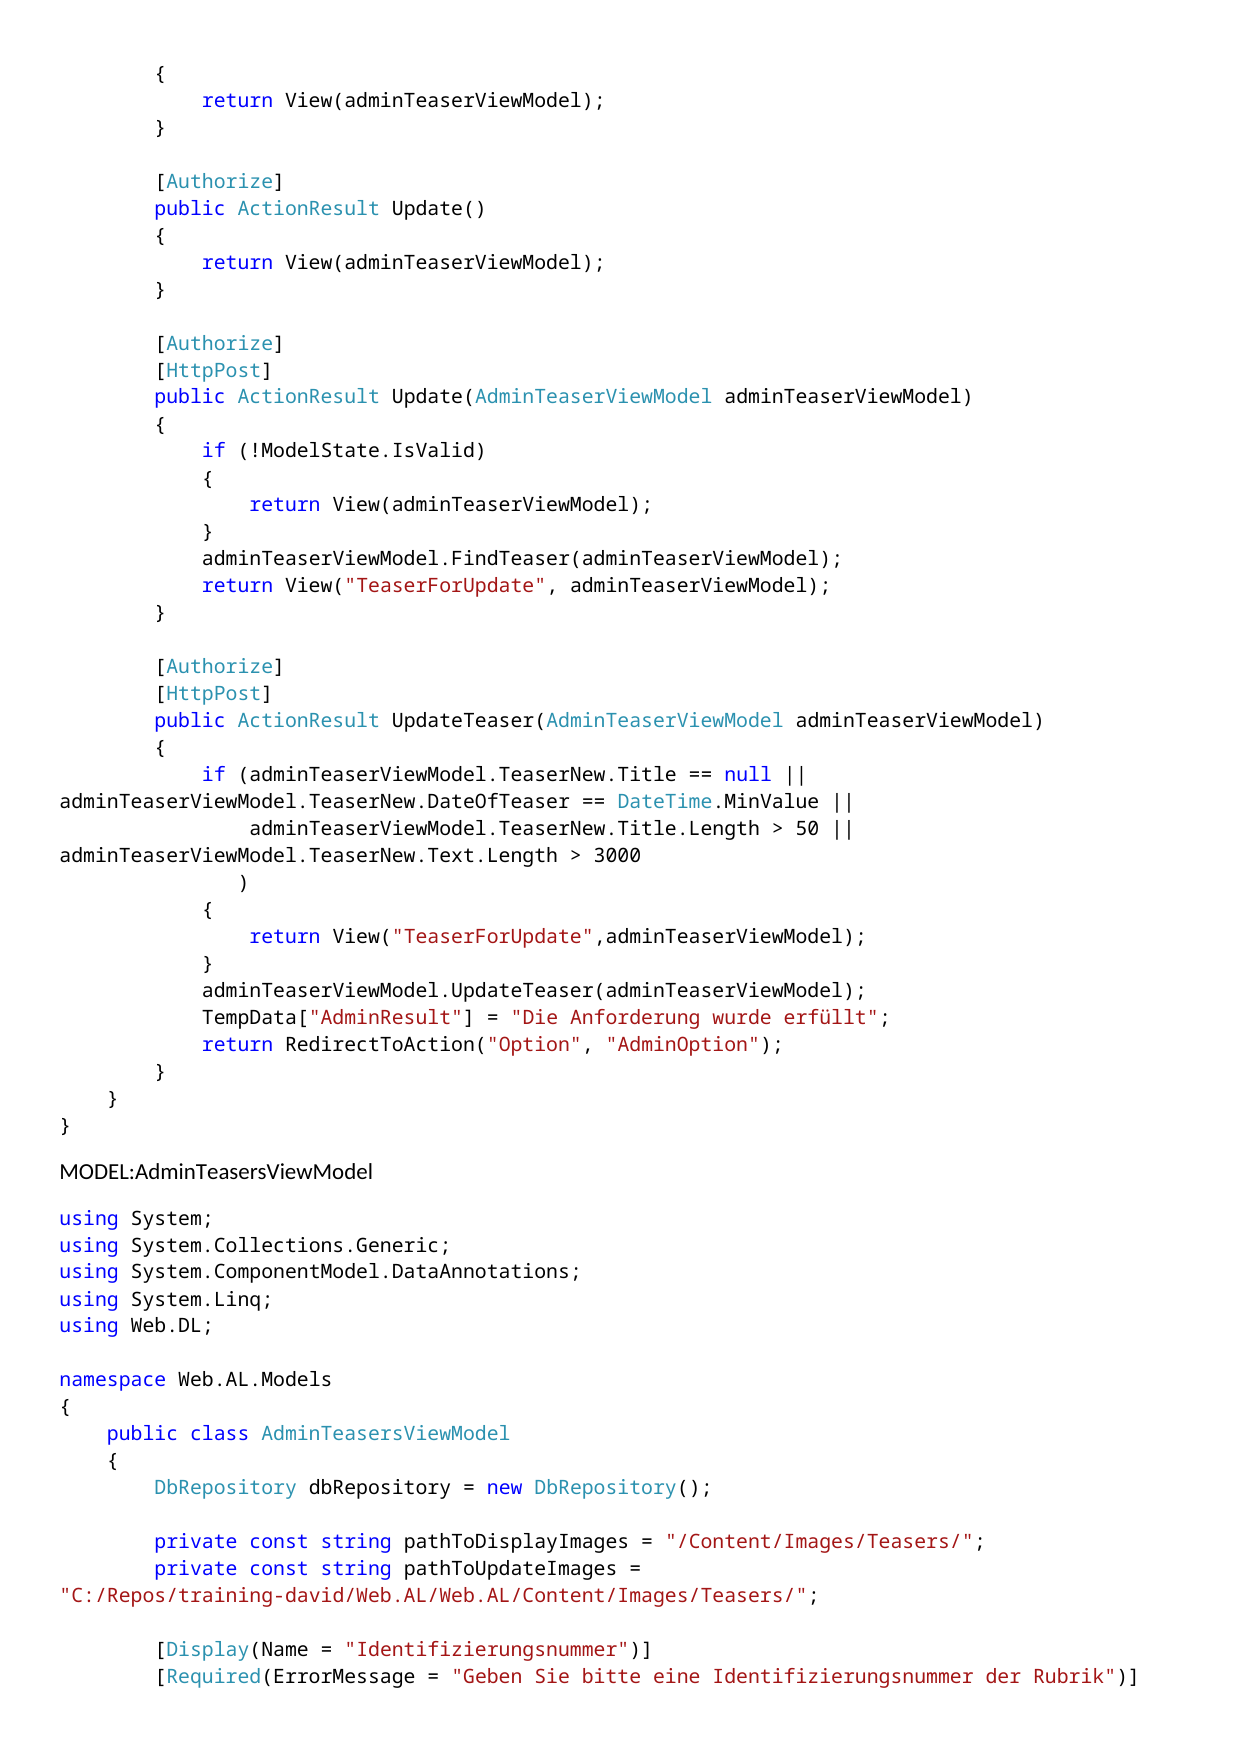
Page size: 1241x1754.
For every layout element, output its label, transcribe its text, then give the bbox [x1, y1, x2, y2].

text } [59, 599, 1181, 626]
text namespace Web.AL.Models [59, 1366, 1181, 1393]
text public ActionResult Update() [59, 194, 1181, 221]
text return RedirectToAction("Option", "AdminOption"); [59, 1030, 1181, 1057]
text return View(adminTeaserViewModel); [59, 86, 1181, 113]
text { [59, 733, 1181, 761]
text using Web.DL; [59, 1312, 1181, 1339]
text [Required(ErrorMessage = "Geben Sie bitte eine Identifizierungsnummer der Rubrik")] [59, 1662, 1181, 1689]
text public ActionResult UpdateTeaser(AdminTeaserViewModel adminTeaserViewModel) [59, 707, 1181, 733]
text } [59, 1057, 1181, 1084]
text return View(adminTeaserViewModel); [59, 248, 1181, 275]
text ) [59, 868, 1181, 895]
text private const string pathToDisplayImages = "/Content/Images/Teasers/"; [59, 1528, 1181, 1554]
text [Authorize] [59, 167, 1181, 194]
text { [59, 1447, 1181, 1474]
text [Authorize] [59, 653, 1181, 679]
text return View(adminTeaserViewModel); [59, 491, 1181, 518]
text adminTeaserViewModel.UpdateTeaser(adminTeaserViewModel); [59, 976, 1181, 1003]
text [HttpPost] [59, 679, 1181, 707]
text { [59, 464, 1181, 491]
text } [59, 1084, 1181, 1111]
text DbRepository dbRepository = new DbRepository(); [59, 1474, 1181, 1501]
text } [59, 113, 1181, 140]
text if (!ModelState.IsValid) [59, 437, 1181, 464]
text using System; [59, 1204, 1181, 1231]
text using System.ComponentModel.DataAnnotations; [59, 1258, 1181, 1285]
text private const string pathToUpdateImages = "C:/Repos/training-david/Web.AL/Web.AL/Content/Images/Teasers/"; [59, 1554, 1181, 1608]
text { [59, 221, 1181, 248]
text return View("TeaserForUpdate", adminTeaserViewModel); [59, 572, 1181, 599]
text TempData["AdminResult"] = "Die Anforderung wurde erfüllt"; [59, 1003, 1181, 1030]
text public ActionResult Update(AdminTeaserViewModel adminTeaserViewModel) [59, 383, 1181, 410]
text using System.Collections.Generic; [59, 1231, 1181, 1258]
text } [59, 275, 1181, 302]
text { [59, 59, 1181, 86]
text } [59, 1111, 1181, 1138]
text using System.Linq; [59, 1285, 1181, 1312]
text if (adminTeaserViewModel.TeaserNew.Title == null || adminTeaserViewModel.TeaserNew.DateOfTeaser == DateTime.MinValue || [59, 761, 1181, 814]
text adminTeaserViewModel.TeaserNew.Title.Length > 50 || adminTeaserViewModel.TeaserNew.Text.Length > 3000 [59, 814, 1181, 868]
text MODEL:AdminTeasersViewModel [59, 1157, 1181, 1185]
text [Display(Name = "Identifizierungsnummer")] [59, 1636, 1181, 1662]
text { [59, 895, 1181, 922]
text public class AdminTeasersViewModel [59, 1420, 1181, 1447]
text { [59, 1393, 1181, 1420]
text { [59, 410, 1181, 437]
text } [59, 518, 1181, 545]
text adminTeaserViewModel.FindTeaser(adminTeaserViewModel); [59, 545, 1181, 572]
text [HttpPost] [59, 356, 1181, 383]
text } [59, 949, 1181, 976]
text return View("TeaserForUpdate",adminTeaserViewModel); [59, 922, 1181, 949]
text [Authorize] [59, 329, 1181, 356]
